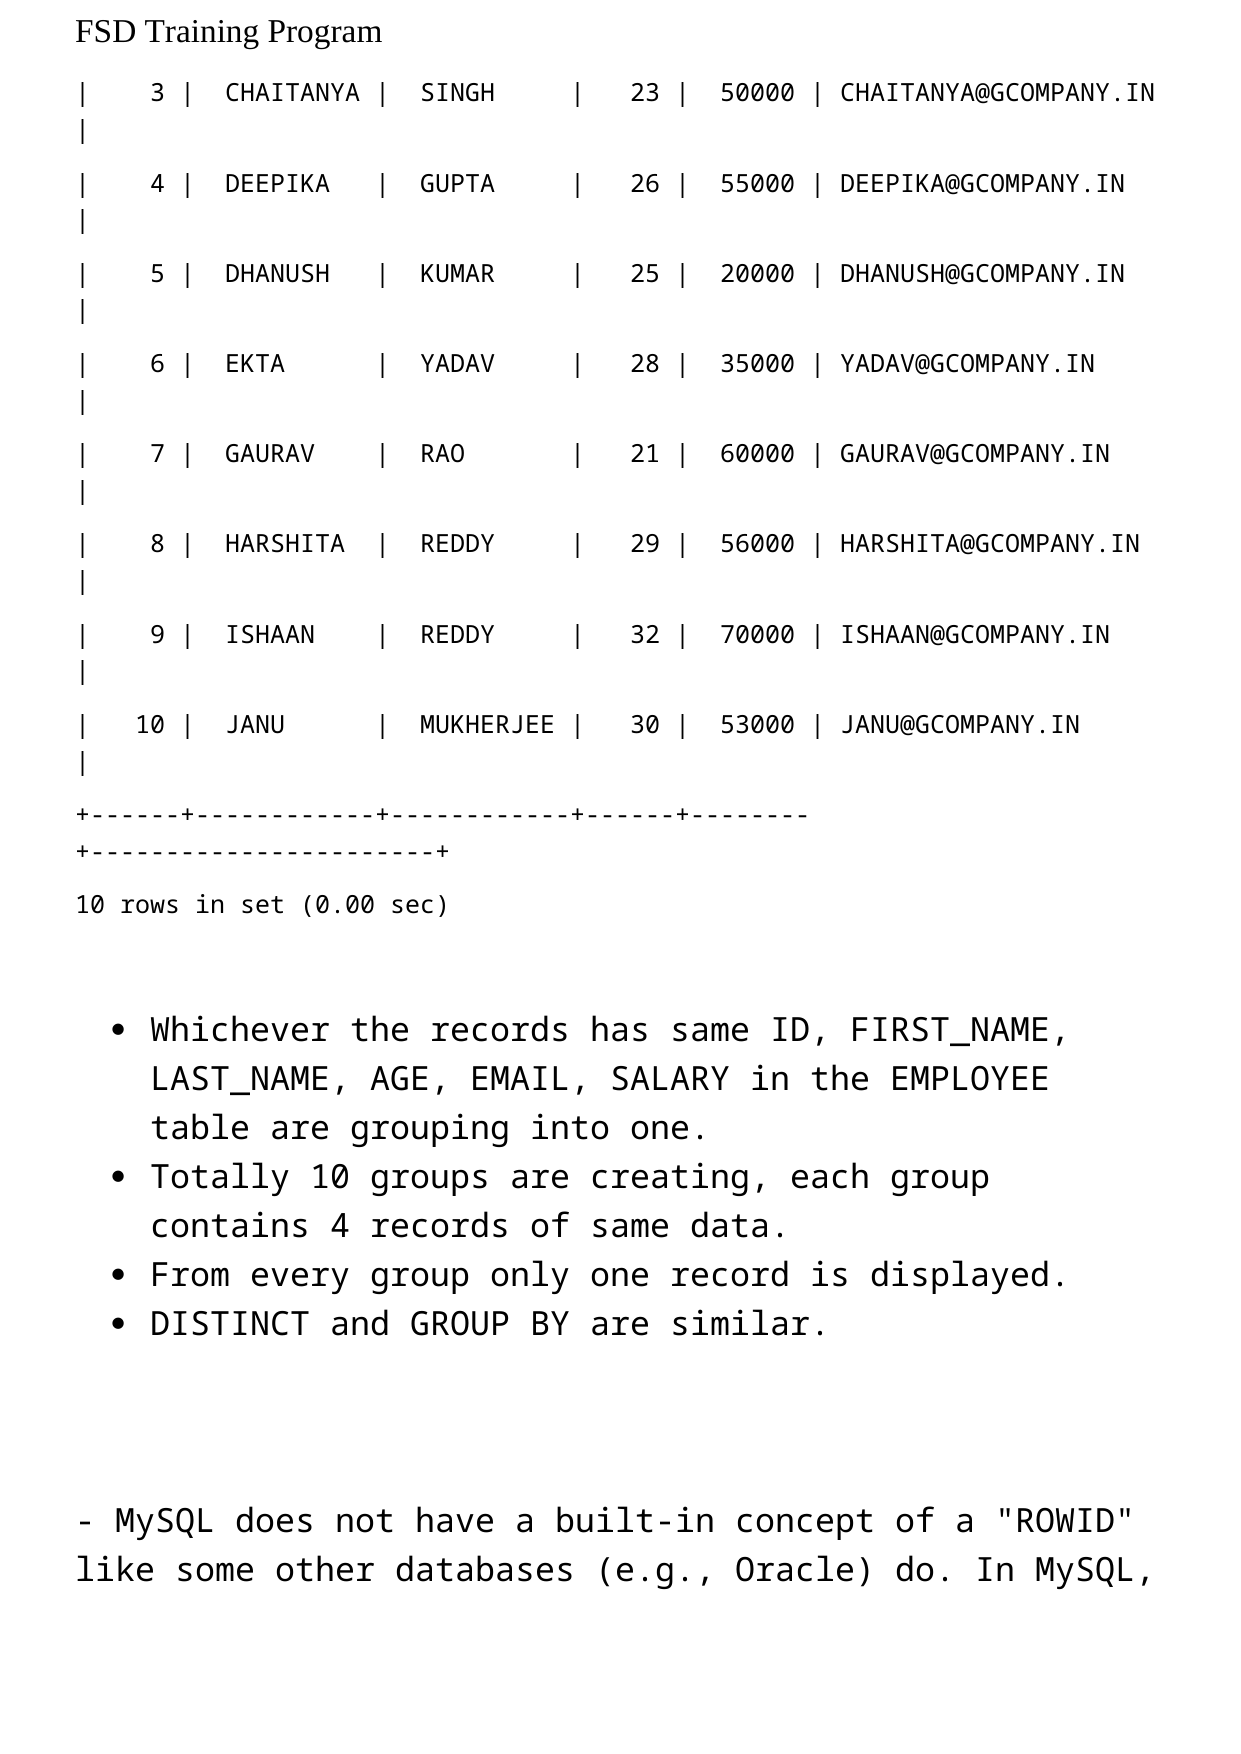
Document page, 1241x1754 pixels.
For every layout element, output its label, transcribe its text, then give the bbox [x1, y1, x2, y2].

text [75, 1497, 1165, 1591]
list DISTINCT and GROUP BY are similar. [112, 1300, 1165, 1345]
list Totally 10 groups are creating, each group contains 4 records of same data. [112, 1153, 1165, 1247]
list Whichever the records has same ID, FIRST_NAME, LAST_NAME, AGE, EMAIL, SALARY in the EMPLOYEE table are grouping into one. [112, 1006, 1165, 1149]
text 10 rows in set (0.00 sec) [75, 887, 1165, 921]
text | 9 | ISHAAN | REDDY | 32 | 70000 | ISHAAN@GCOMPANY.IN | [75, 616, 1165, 687]
text | 10 | JANU | MUKHERJEE | 30 | 53000 | JANU@GCOMPANY.IN | [75, 706, 1165, 777]
text | 6 | EKTA | YADAV | 28 | 35000 | YADAV@GCOMPANY.IN | [75, 346, 1165, 416]
list From every group only one record is displayed. [112, 1251, 1165, 1296]
text | 3 | CHAITANYA | SINGH | 23 | 50000 | CHAITANYA@GCOMPANY.IN | [75, 75, 1165, 146]
text | 5 | DHANUSH | KUMAR | 25 | 20000 | DHANUSH@GCOMPANY.IN | [75, 255, 1165, 326]
text +------+------------+------------+------+--------+-----------------------+ [75, 797, 1165, 867]
text | 7 | GAURAV | RAO | 21 | 60000 | GAURAV@GCOMPANY.IN | [75, 436, 1165, 507]
text | 8 | HARSHITA | REDDY | 29 | 56000 | HARSHITA@GCOMPANY.IN | [75, 526, 1165, 597]
text | 4 | DEEPIKA | GUPTA | 26 | 55000 | DEEPIKA@GCOMPANY.IN | [75, 165, 1165, 236]
